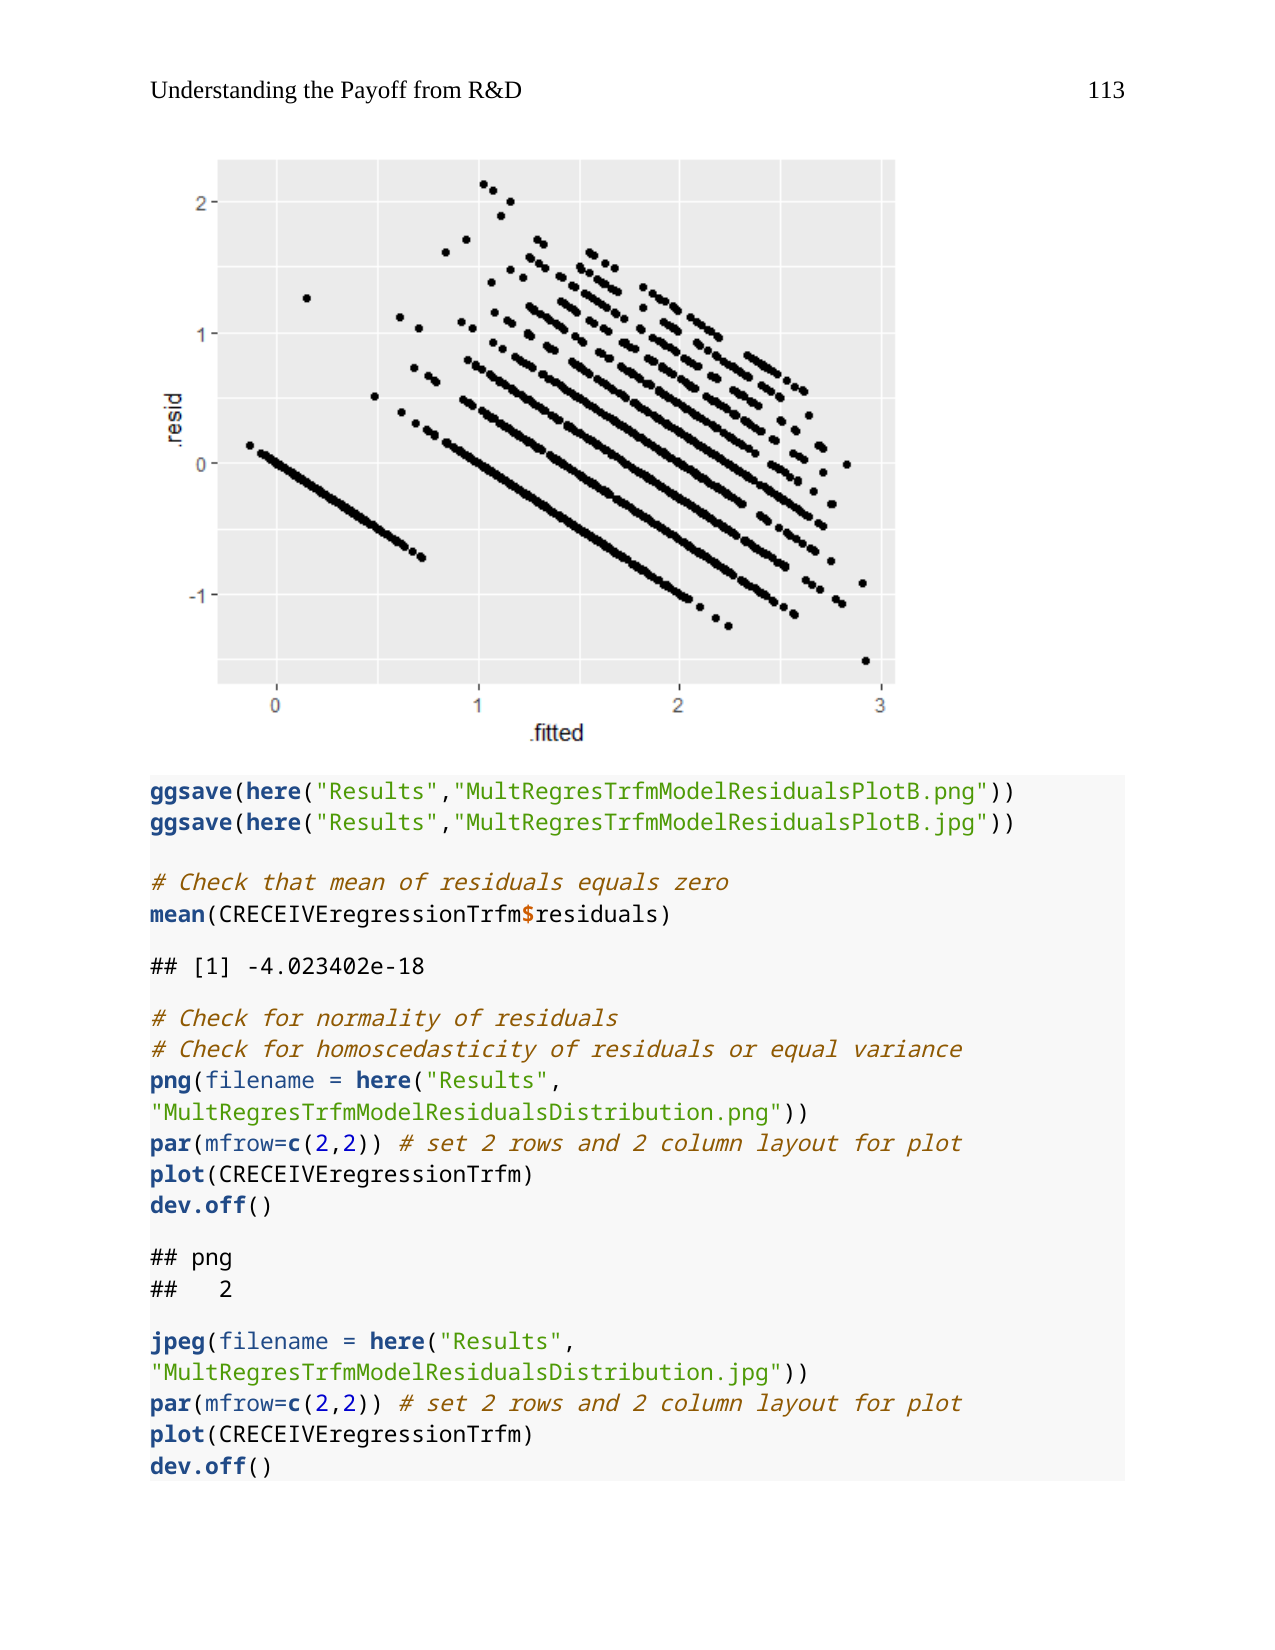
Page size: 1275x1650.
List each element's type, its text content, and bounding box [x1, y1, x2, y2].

text ## png ## 2 [150, 1241, 1125, 1304]
text jpeg(filename = here("Results", "MultRegresTrfmModelResidualsDistribution.jpg")) par(mfrow=c(2,2)) # set 2 rows and 2 column layout for plot plot(CRECEIVEregressionTrfm) dev.off() [150, 1325, 1125, 1481]
text ## [1] -4.023402e-18 [150, 950, 1125, 981]
text ggsave(here("Results","MultRegresTrfmModelResidualsPlotB.png")) ggsave(here("Results","MultRegresTrfmModelResidualsPlotB.jpg")) # Check that mean of residuals equals zero mean(CRECEIVEregressionTrfm$residuals) [150, 775, 1125, 929]
picture [150, 150, 908, 757]
text # Check for normality of residuals # Check for homoscedasticity of residuals or equal variance png(filename = here("Results", "MultRegresTrfmModelResidualsDistribution.png")) par(mfrow=c(2,2)) # set 2 rows and 2 column layout for plot plot(CRECEIVEregressionTrfm) dev.off() [274, 1002, 1125, 1221]
